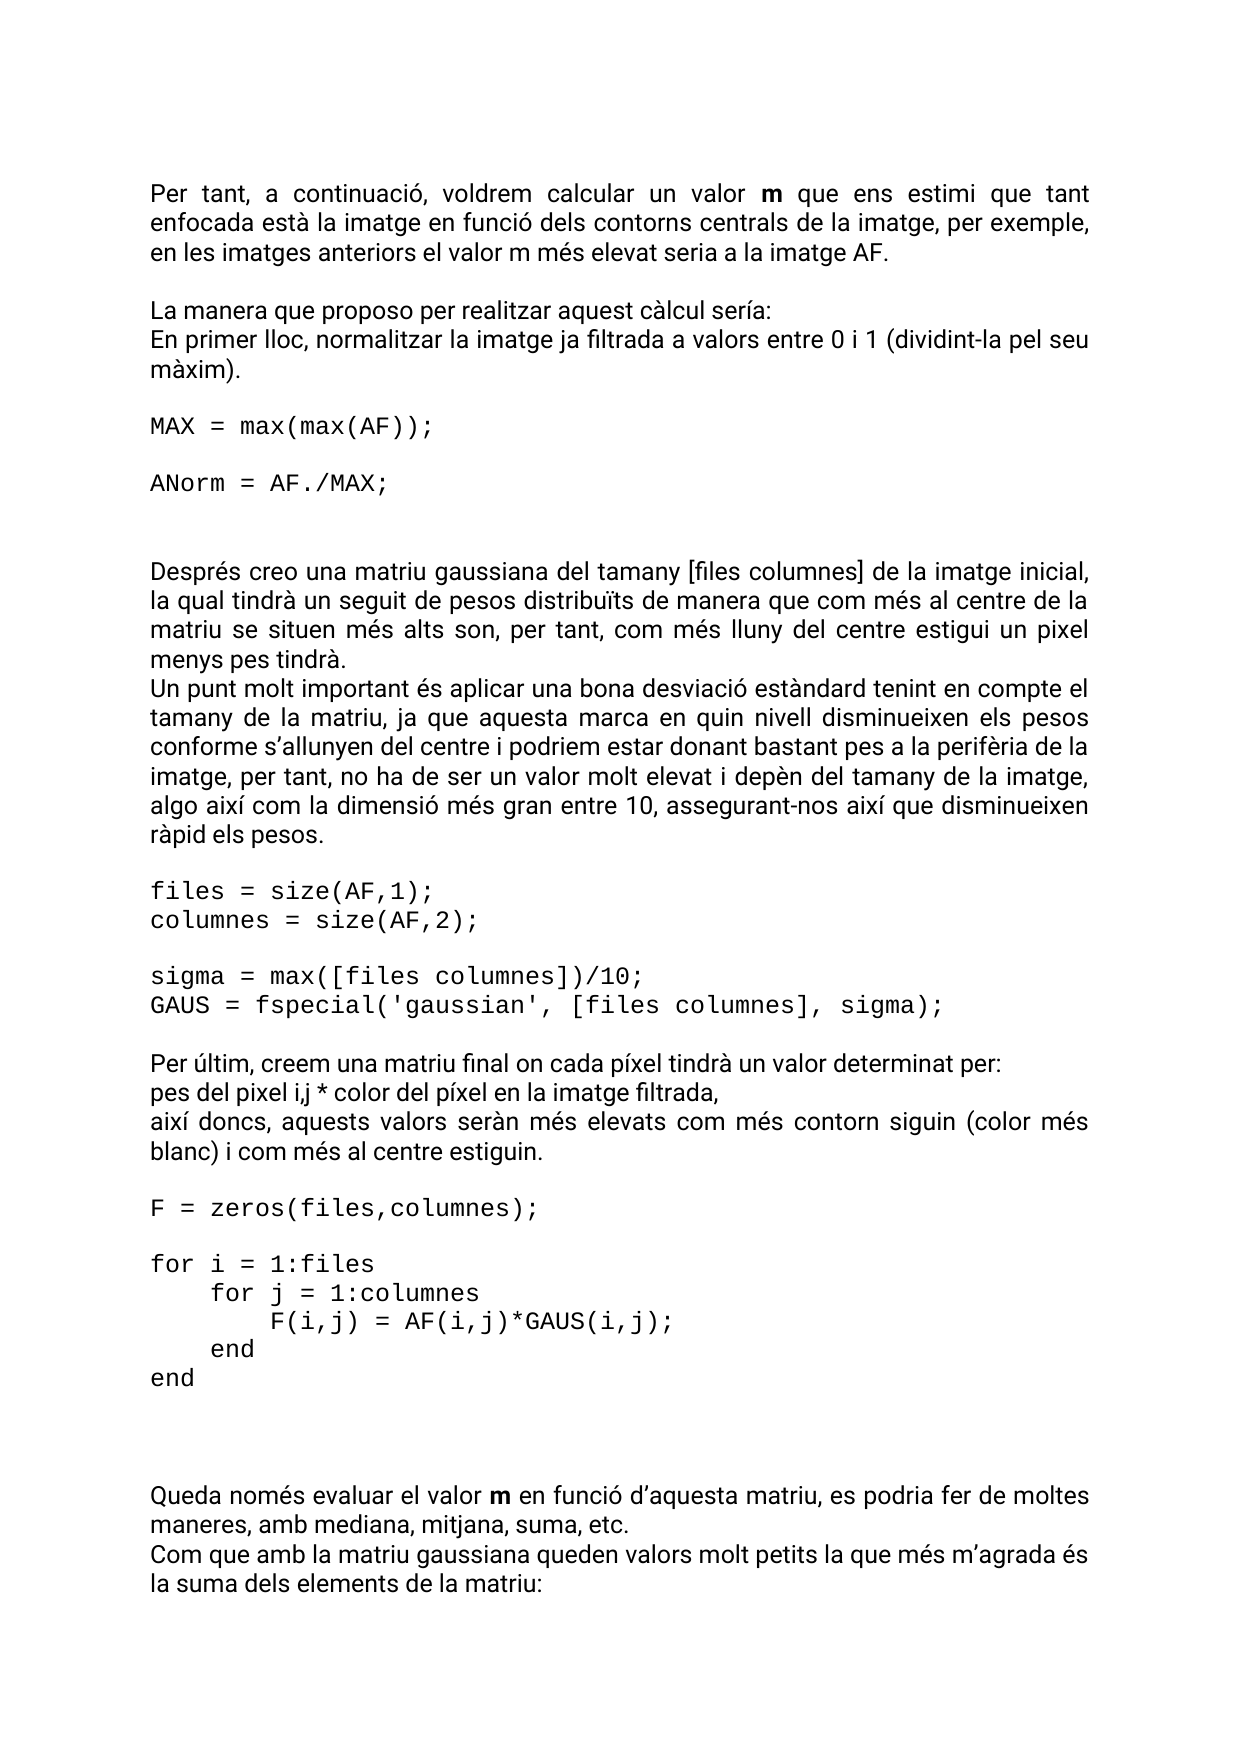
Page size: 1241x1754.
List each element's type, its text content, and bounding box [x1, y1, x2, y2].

text La manera que proposo per realitzar aquest càlcul sería: [150, 296, 1090, 326]
text F = zeros(files,columnes); [150, 1195, 1090, 1224]
text Un punt molt important és aplicar una bona desviació estàndard tenint en compte el tamany de la matriu, ja que aquesta marca en quin nivell disminueixen els pesos conforme s’allunyen del centre i podriem estar donant bastant pes a la perifèria de la imatge, per tant, no ha de ser un valor molt elevat i depèn del tamany de la imatge, algo així com la dimensió més gran entre 10, assegurant-nos així que disminueixen ràpid els pesos. [150, 674, 1090, 850]
text MAX = max(max(AF)); [150, 413, 1090, 442]
text F(i,j) = AF(i,j)*GAUS(i,j); [150, 1309, 1090, 1337]
text Després creo una matriu gaussiana del tamany [files columnes] de la imatge inicial, la qual tindrà un seguit de pesos distribuïts de manera que com més al centre de la matriu se situen més alts son, per tant, com més lluny del centre estigui un pixel menys pes tindrà. [150, 557, 1090, 674]
text for i = 1:files [150, 1252, 1090, 1280]
text files = size(AF,1); [150, 879, 1090, 907]
text sigma = max([files columnes])/10; [150, 964, 1090, 992]
text així doncs, aquests valors seràn més elevats com més contorn siguin (color més blanc) i com més al centre estiguin. [150, 1107, 1090, 1166]
text Com que amb la matriu gaussiana queden valors molt petits la que més m’agrada és la suma dels elements de la matriu: [150, 1540, 1090, 1598]
text Per tant, a continuació, voldrem calcular un valor m que ens estimi que tant enfocada està la imatge en funció dels contorns centrals de la imatge, per exemple, en les imatges anteriors el valor m més elevat seria a la imatge AF. [150, 179, 1090, 267]
text Per últim, creem una matriu final on cada píxel tindrà un valor determinat per: [150, 1049, 1090, 1078]
text end [150, 1365, 1090, 1394]
text pes del pixel i,j * color del píxel en la imatge filtrada, [150, 1078, 1090, 1107]
text GAUS = fspecial('gaussian', [files columnes], sigma); [150, 992, 1090, 1021]
text end [150, 1337, 1090, 1365]
text En primer lloc, normalitzar la imatge ja filtrada a valors entre 0 i 1 (dividint-la pel seu màxim). [150, 326, 1090, 384]
text columnes = size(AF,2); [150, 907, 1090, 936]
text Queda només evaluar el valor m en funció d’aquesta matriu, es podria fer de moltes maneres, amb mediana, mitjana, suma, etc. [150, 1481, 1090, 1540]
text ANorm = AF./MAX; [150, 470, 1090, 498]
text for j = 1:columnes [150, 1280, 1090, 1309]
